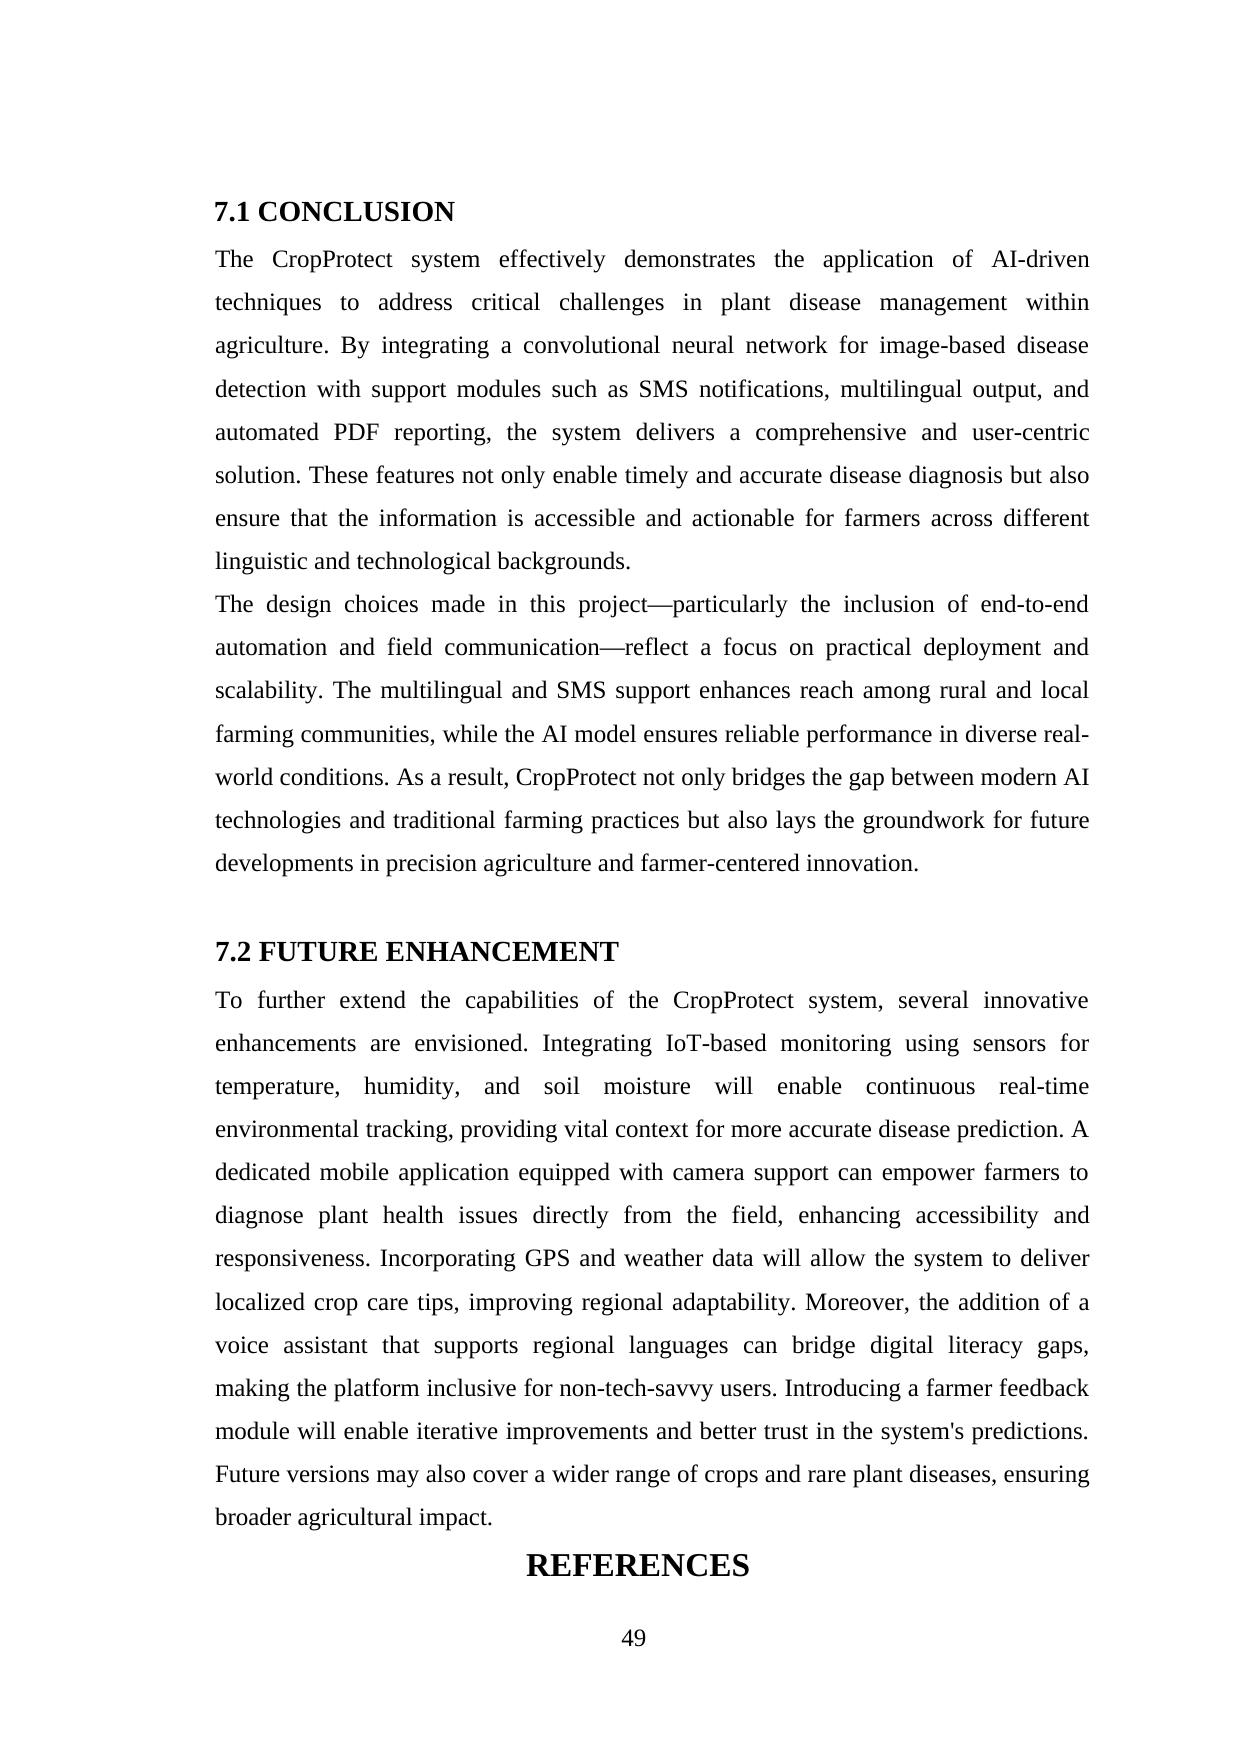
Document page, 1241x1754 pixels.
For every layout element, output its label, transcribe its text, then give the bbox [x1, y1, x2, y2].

text 7.1 CONCLUSION [177, 194, 1090, 228]
text The design choices made in this project—particularly the inclusion of end-to-end automation and field communication—reflect a focus on practical deployment and scalability. The multilingual and SMS support enhances reach among rural and local farming communities, while the AI model ensures reliable performance in diverse real-world conditions. As a result, CropProtect not only bridges the gap between modern AI technologies and traditional farming practices but also lays the groundwork for future developments in precision agriculture and farmer-centered innovation. [215, 589, 1090, 877]
text 7.2 FUTURE ENHANCEMENT [215, 934, 1090, 968]
text To further extend the capabilities of the CropProtect system, several innovative enhancements are envisioned. Integrating IoT-based monitoring using sensors for temperature, humidity, and soil moisture will enable continuous real-time environmental tracking, providing vital context for more accurate disease prediction. A dedicated mobile application equipped with camera support can empower farmers to diagnose plant health issues directly from the field, enhancing accessibility and responsiveness. Incorporating GPS and weather data will allow the system to deliver localized crop care tips, improving regional adaptability. Moreover, the addition of a voice assistant that supports regional languages can bridge digital literacy gaps, making the platform inclusive for non-tech-savvy users. Introducing a farmer feedback module will enable iterative improvements and better trust in the system's predictions. Future versions may also cover a wider range of crops and rare plant diseases, ensuring broader agricultural impact. [215, 985, 1090, 1531]
text The CropProtect system effectively demonstrates the application of AI-driven techniques to address critical challenges in plant disease management within agriculture. By integrating a convolutional neural network for image-based disease detection with support modules such as SMS notifications, multilingual output, and automated PDF reporting, the system delivers a comprehensive and user-centric solution. These features not only enable timely and accurate disease diagnosis but also ensure that the information is accessible and actionable for farmers across different linguistic and technological backgrounds. [215, 244, 1090, 575]
text REFERENCES [177, 1545, 1090, 1584]
